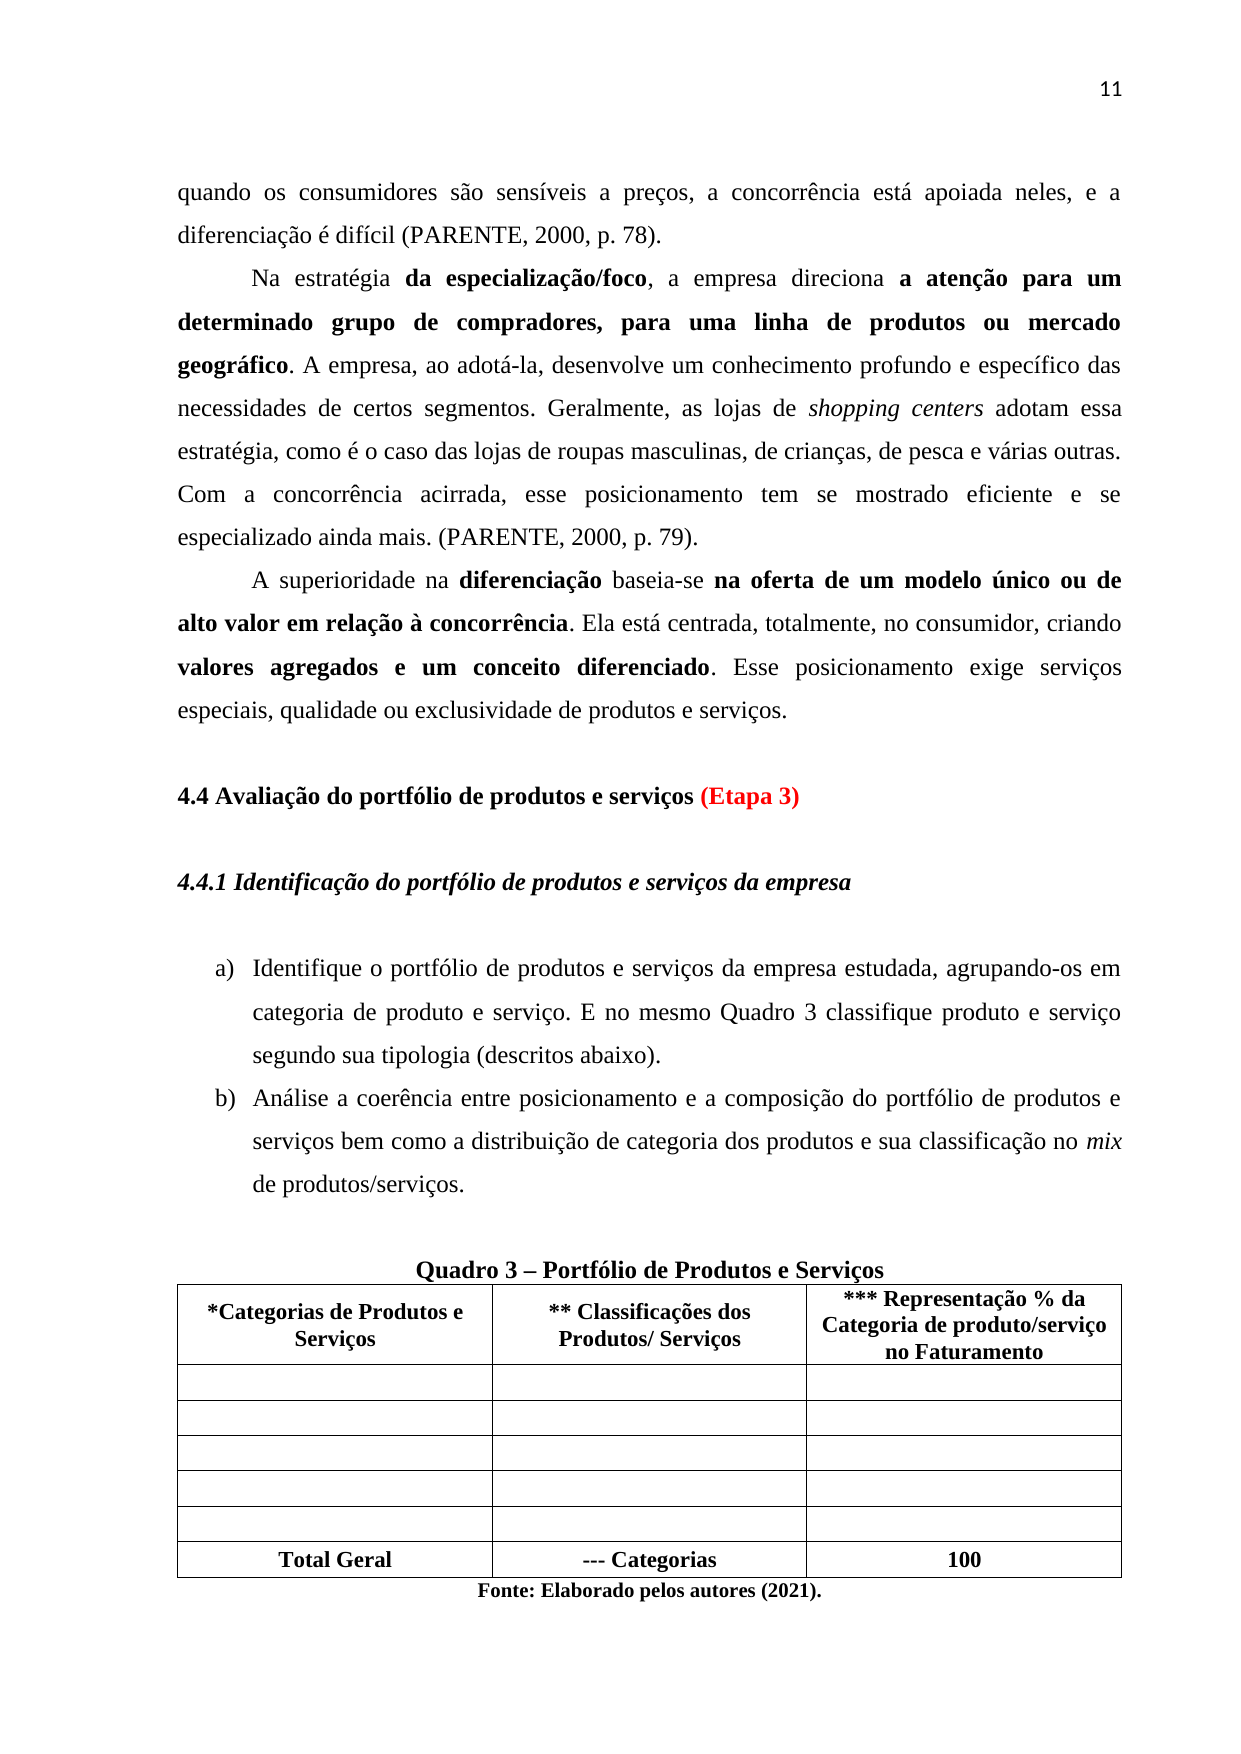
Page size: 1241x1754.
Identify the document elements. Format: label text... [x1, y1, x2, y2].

table_cell [493, 1401, 806, 1435]
list Identifique o portfólio de produtos e serviços da empresa estudada, agrupando-os em categoria de produto e serviço. E no mesmo Quadro 3 classifique produto e serviço segundo sua tipologia (descritos abaixo). [215, 953, 1122, 1068]
table_cell [178, 1365, 492, 1399]
table_cell [493, 1436, 806, 1470]
table_cell 100 [807, 1542, 1121, 1577]
table_cell [178, 1471, 492, 1506]
table_cell Total Geral [178, 1542, 492, 1577]
list Análise a coerência entre posicionamento e a composição do portfólio de produtos e serviços bem como a distribuição de categoria dos produtos e sua classificação no mix de produtos/serviços. [215, 1083, 1122, 1198]
subtitle 4.4.1 Identificação do portfólio de produtos e serviços da empresa [177, 867, 1122, 896]
table_header ** Classificações dos Produtos/ Serviços [493, 1285, 806, 1364]
table_header *Categorias de Produtos e Serviços [178, 1285, 492, 1364]
table_header *** Representação % da Categoria de produto/serviço no Faturamento [807, 1285, 1121, 1364]
text A superioridade na diferenciação baseia-se na oferta de um modelo único ou de alto valor em relação à concorrência. Ela está centrada, totalmente, no consumidor, criando valores agregados e um conceito diferenciado. Esse posicionamento exige serviços especiais, qualidade ou exclusividade de produtos e serviços. [177, 565, 1122, 723]
text Na estratégia da especialização/foco, a empresa direciona a atenção para um determinado grupo de compradores, para uma linha de produtos ou mercado geográfico. A empresa, ao adotá-la, desenvolve um conhecimento profundo e específico das necessidades de certos segmentos. Geralmente, as lojas de shopping centers adotam essa estratégia, como é o caso das lojas de roupas masculinas, de crianças, de pesca e várias outras. Com a concorrência acirrada, esse posicionamento tem se mostrado eficiente e se especializado ainda mais. (PARENTE, 2000, p. 79). [177, 263, 1122, 551]
table_cell [807, 1365, 1121, 1399]
table_cell [807, 1507, 1121, 1541]
table_cell [178, 1401, 492, 1435]
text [177, 177, 1122, 249]
table_cell [807, 1471, 1121, 1506]
table_cell [493, 1507, 806, 1541]
text Quadro 3 – Portfólio de Produtos e Serviços [177, 1255, 1122, 1284]
table_cell [807, 1401, 1121, 1435]
table_cell [493, 1471, 806, 1506]
table_cell [178, 1507, 492, 1541]
subtitle 4.4 Avaliação do portfólio de produtos e serviços (Etapa 3) [177, 781, 1122, 810]
table_cell [493, 1365, 806, 1399]
table_cell [178, 1436, 492, 1470]
text Fonte: Elaborado pelos autores (2021). [177, 1578, 1122, 1602]
table_cell --- Categorias [493, 1542, 806, 1577]
table_cell [807, 1436, 1121, 1470]
